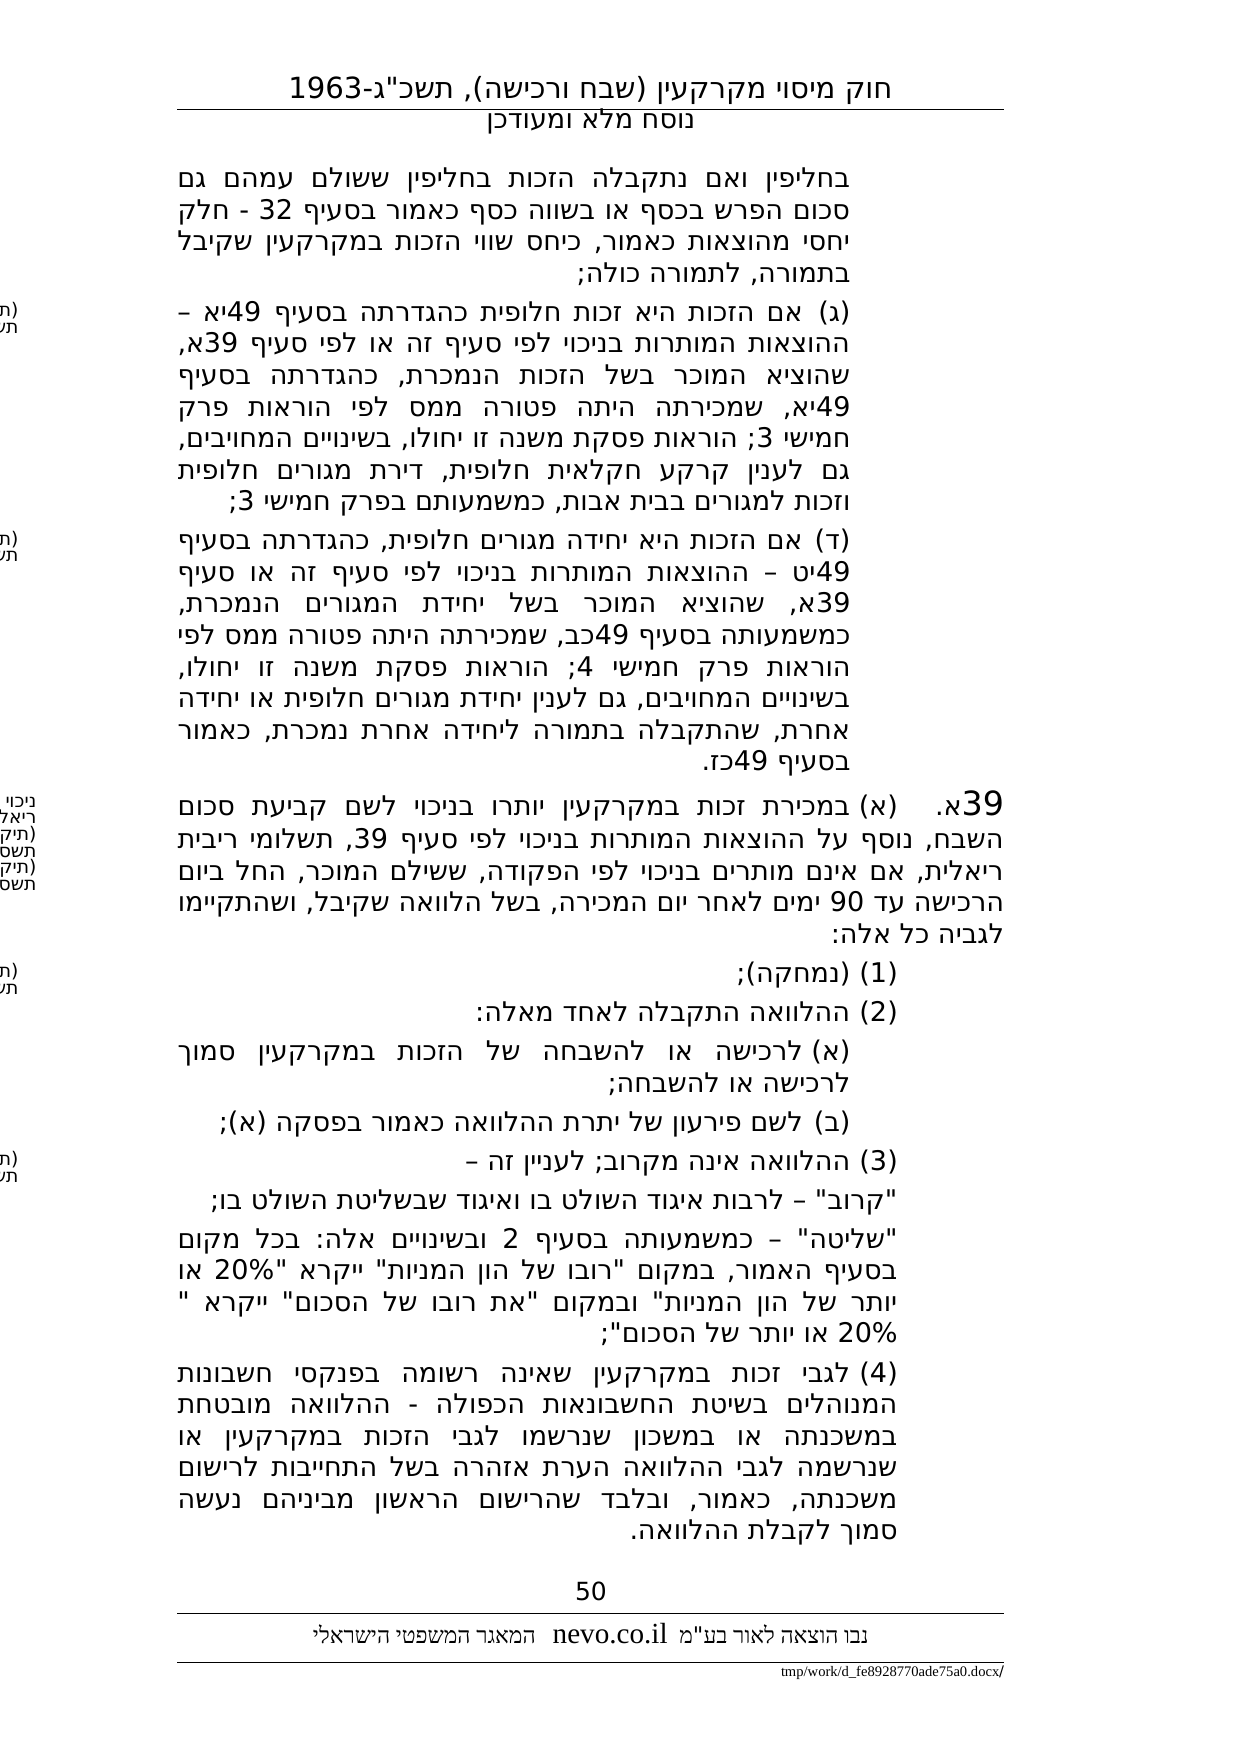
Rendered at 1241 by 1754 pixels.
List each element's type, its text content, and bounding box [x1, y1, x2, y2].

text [177, 162, 851, 289]
text (4) לגבי זכות במקרקעין שאינה רשומה בפנקסי חשבונות המנוהלים בשיטת החשבונאות הכפולה - ההלוואה מובטחת במשכנתה או במשכון שנרשמו לגבי הזכות במקרקעין או שנרשמה לגבי ההלוואה הערת אזהרה בשל התחייבות לרישום משכנתה, כאמור, ובלבד שהרישום הראשון מביניהם נעשה סמוך לקבלת ההלוואה. [177, 1357, 898, 1546]
text (ד) אם הזכות היא יחידה מגורים חלופית, כהגדרתה בסעיף 49יט – ההוצאות המותרות בניכוי לפי סעיף זה או סעיף 39א, שהוציא המוכר בשל יחידת המגורים הנמכרת, כמשמעותה בסעיף 49כב, שמכירתה היתה פטורה ממס לפי הוראות פרק חמישי 4; הוראות פסקת משנה זו יחולו, בשינויים המחויבים, גם לענין יחידת מגורים חלופית או יחידה אחרת, שהתקבלה בתמורה ליחידה אחרת נמכרת, כאמור בסעיף 49כז. [177, 524, 851, 777]
text (2) ההלוואה התקבלה לאחד מאלה: [177, 996, 898, 1028]
text 39א. (א) במכירת זכות במקרקעין יותרו בניכוי לשם קביעת סכום השבח, נוסף על ההוצאות המותרות בניכוי לפי סעיף 39, תשלומי ריבית ריאלית, אם אינם מותרים בניכוי לפי הפקודה, ששילם המוכר, החל ביום הרכישה עד 90 ימים לאחר יום המכירה, בשל הלוואה שקיבל, ושהתקיימו לגביה כל אלה: [177, 784, 1004, 950]
text (ב) לשם פירעון של יתרת ההלוואה כאמור בפסקה (א); [177, 1106, 851, 1137]
text (3) ההלוואה אינה מקרוב; לעניין זה – [177, 1145, 898, 1177]
text (1) (נמחקה); [177, 957, 898, 989]
text (ג) אם הזכות היא זכות חלופית כהגדרתה בסעיף 49יא – ההוצאות המותרות בניכוי לפי סעיף זה או לפי סעיף 39א, שהוציא המוכר בשל הזכות הנמכרת, כהגדרתה בסעיף 49יא, שמכירתה היתה פטורה ממס לפי הוראות פרק חמישי 3; הוראות פסקת משנה זו יחולו, בשינויים המחויבים, גם לענין קרקע חקלאית חלופית, דירת מגורים חלופית וזכות למגורים בבית אבות, כמשמעותם בפרק חמישי 3; [177, 296, 851, 517]
text "קרוב" – לרבות איגוד השולט בו ואיגוד שבשליטת השולט בו; [177, 1184, 898, 1216]
text (א) לרכישה או להשבחה של הזכות במקרקעין סמוך לרכישה או להשבחה; [177, 1035, 851, 1098]
text "שליטה" – כמשמעותה בסעיף 2 ובשינויים אלה: בכל מקום בסעיף האמור, במקום "רובו של הון המניות" ייקרא "20% או יותר של הון המניות" ובמקום "את רובו של הסכום" ייקרא "20% או יותר של הסכום"; [177, 1223, 898, 1349]
